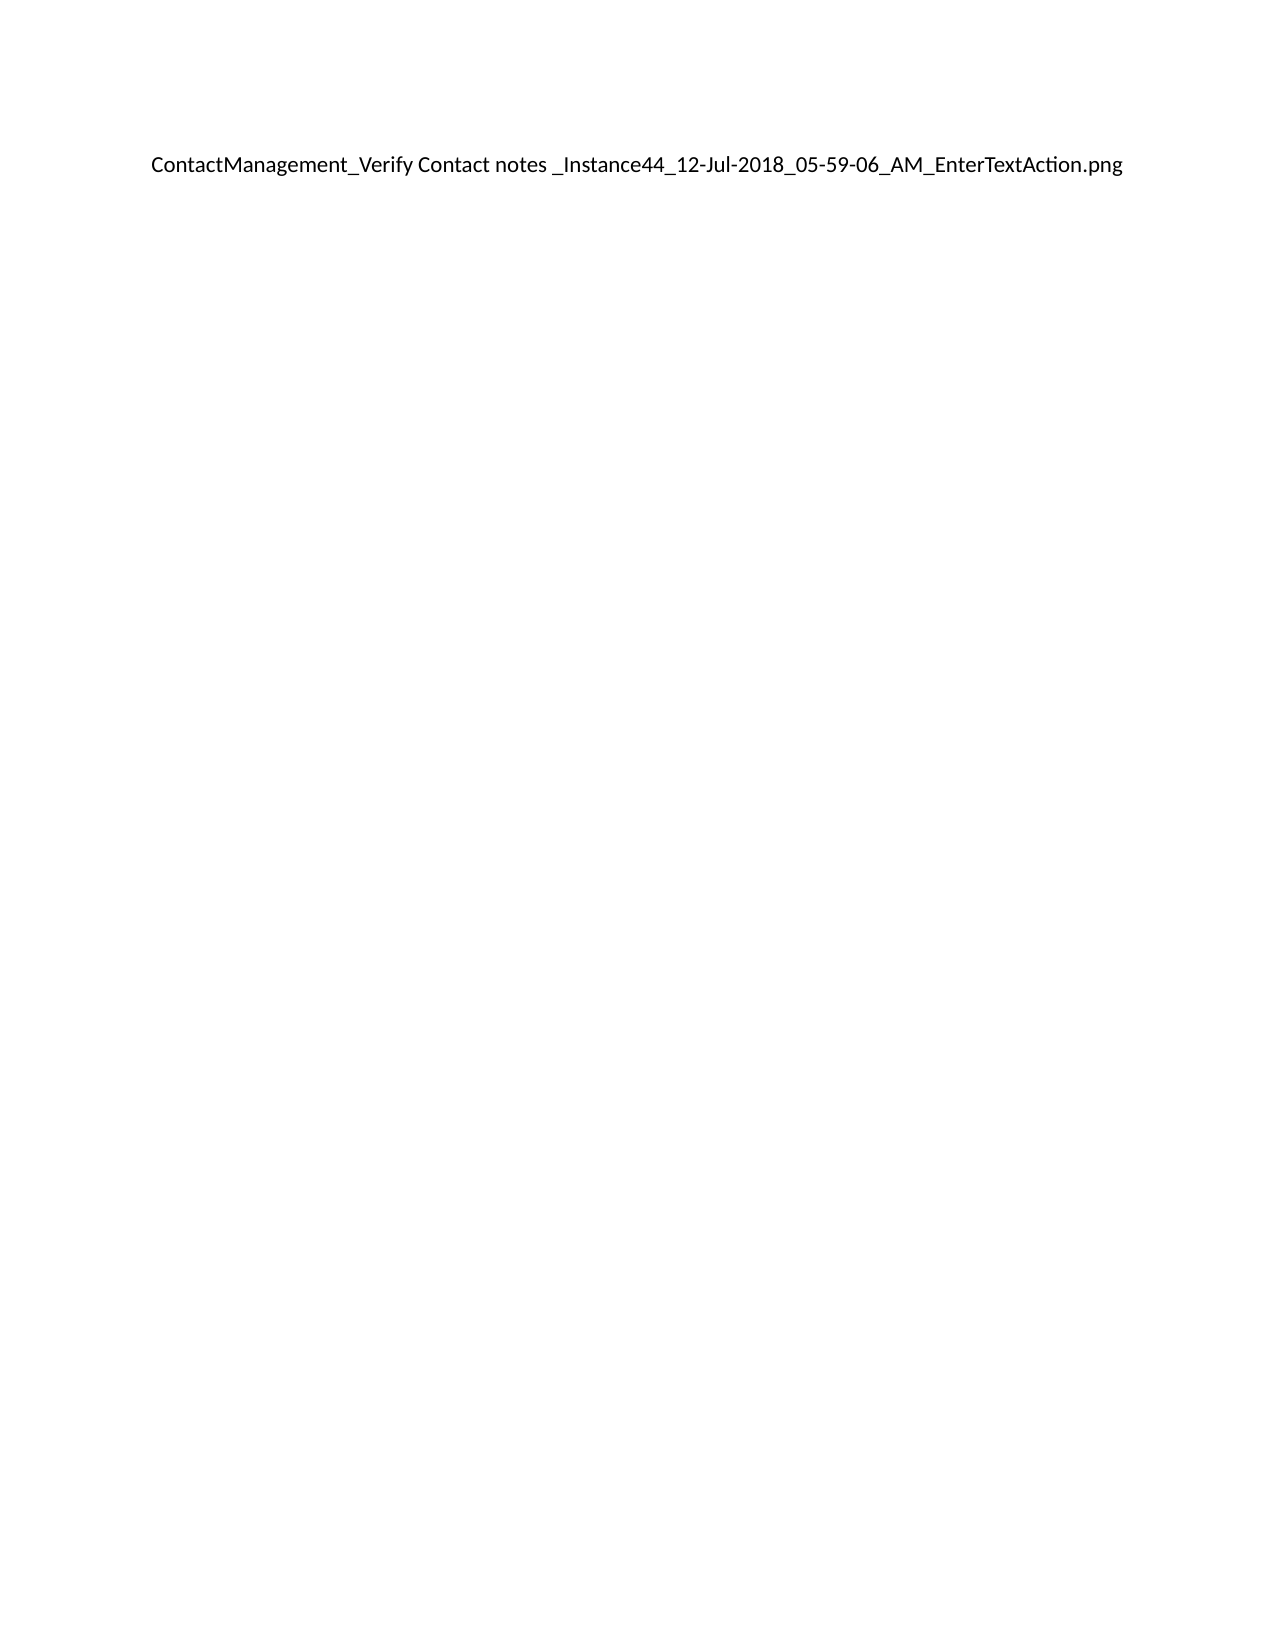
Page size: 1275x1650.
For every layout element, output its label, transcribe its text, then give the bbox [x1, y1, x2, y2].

text ContactManagement_Verify Contact notes _Instance44_12-Jul-2018_05-59-06_AM_EnterTextAction.png [150, 150, 1125, 218]
